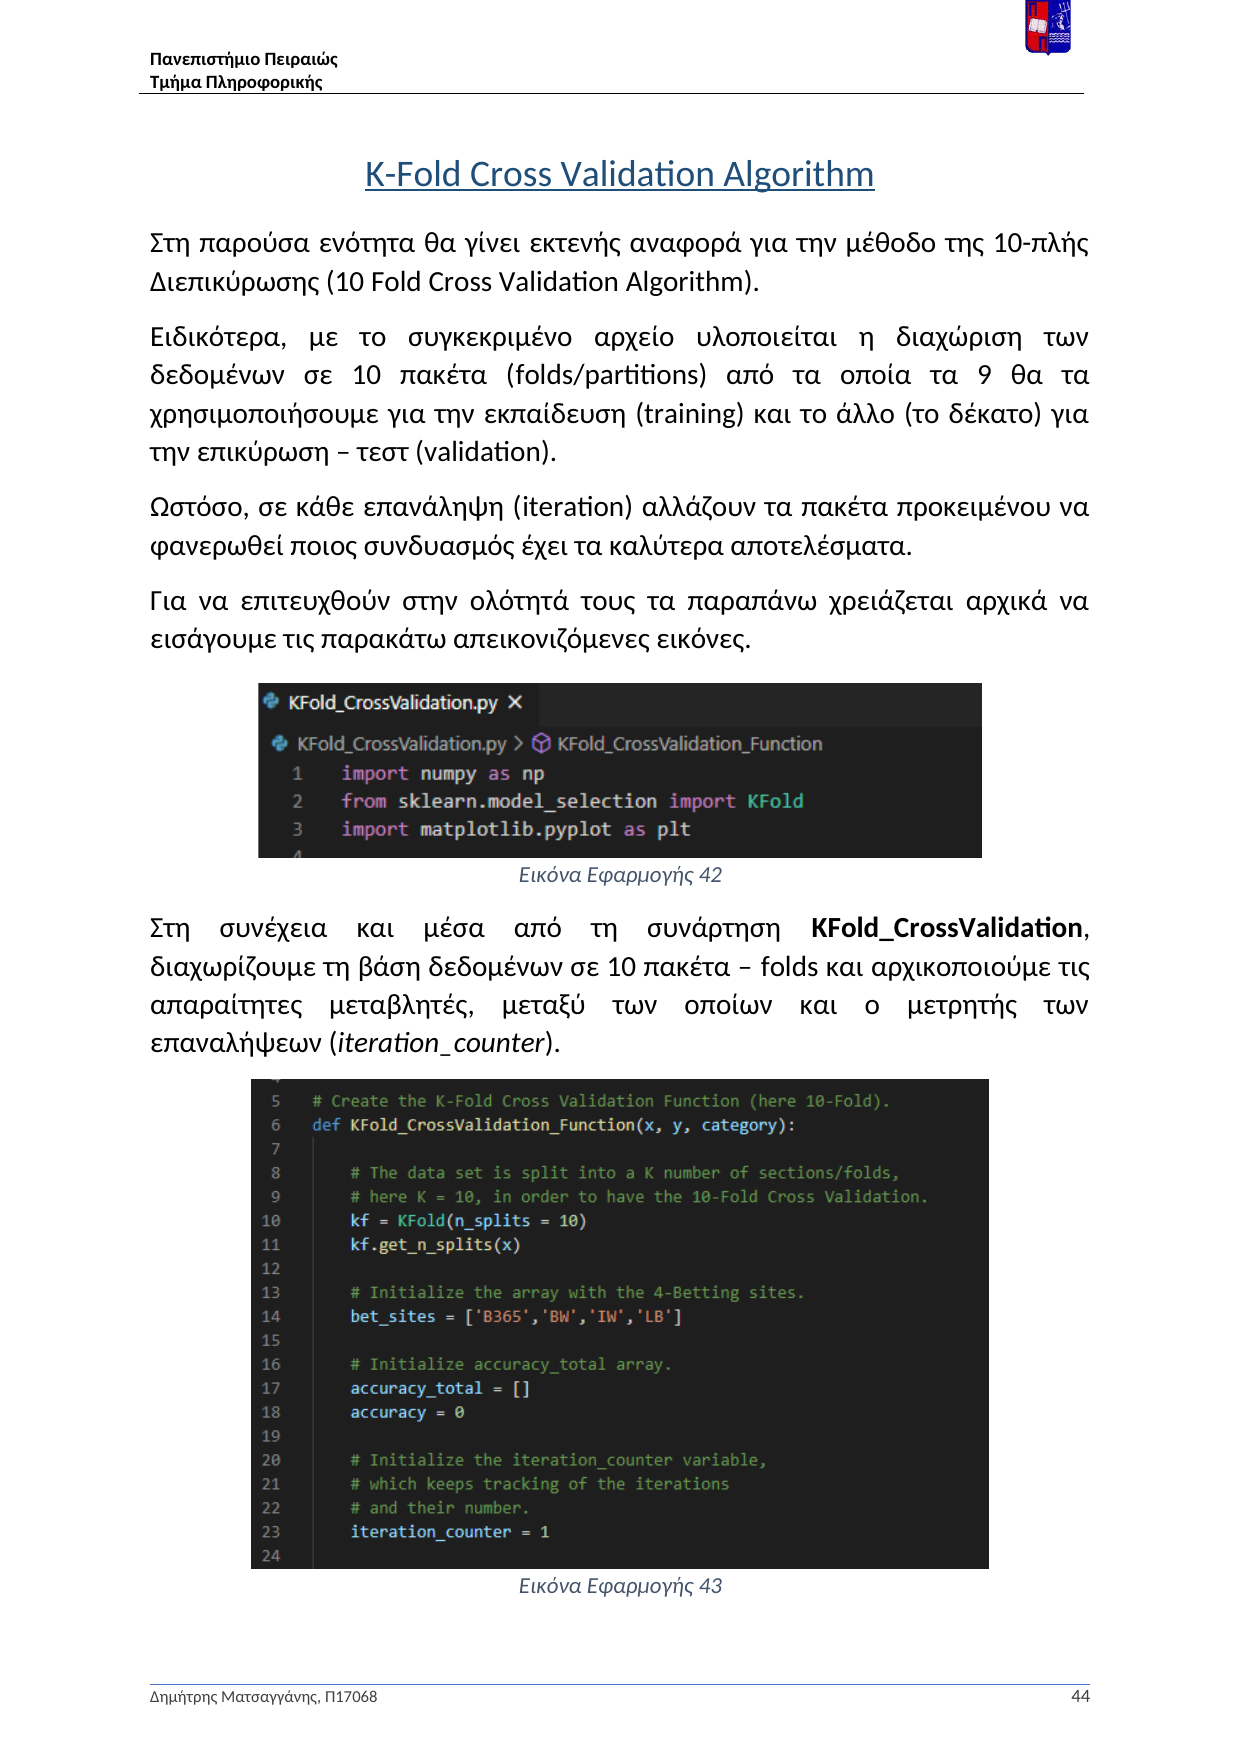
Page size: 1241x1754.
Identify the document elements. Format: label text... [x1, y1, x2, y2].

text Ωστόσο, σε κάθε επανάληψη (iteration) αλλάζουν τα πακέτα προκειμένου να φανερωθεί ποιος συνδυασμός έχει τα καλύτερα αποτελέσματα. [150, 488, 1090, 562]
text Ειδικότερα, με το συγκεκριμένο αρχείο υλοποιείται η διαχώριση των δεδομένων σε 10 πακέτα (folds/partitions) από τα οποία τα 9 θα τα χρησιμοποιήσουμε για την εκπαίδευση (training) και το άλλο (το δέκατο) για την επικύρωση – τεστ (validation). [150, 318, 1090, 469]
subtitle K-Fold Cross Validation Algorithm [150, 150, 1090, 196]
text Στη συνέχεια και μέσα από τη συνάρτηση KFold_CrossValidation, διαχωρίζουμε τη βάση δεδομένων σε 10 πακέτα – folds και αρχικοποιούμε τις απαραίτητες μεταβλητές, μεταξύ των οποίων και ο μετρητής των επαναλήψεων (iteration_counter). [150, 909, 1090, 1060]
picture [258, 683, 982, 858]
text Εικόνα Εφαρμογής 43 [150, 1571, 1090, 1599]
text Εικόνα Εφαρμογής 42 [150, 860, 1090, 888]
picture [1025, 0, 1071, 56]
text Στη παρούσα ενότητα θα γίνει εκτενής αναφορά για την μέθοδο της 10-πλής Διεπικύρωσης (10 Fold Cross Validation Algorithm). [150, 224, 1090, 298]
picture [251, 1079, 989, 1569]
text Για να επιτευχθούν στην ολότητά τους τα παραπάνω χρειάζεται αρχικά να εισάγουμε τις παρακάτω απεικονιζόμενες εικόνες. [150, 582, 1090, 656]
